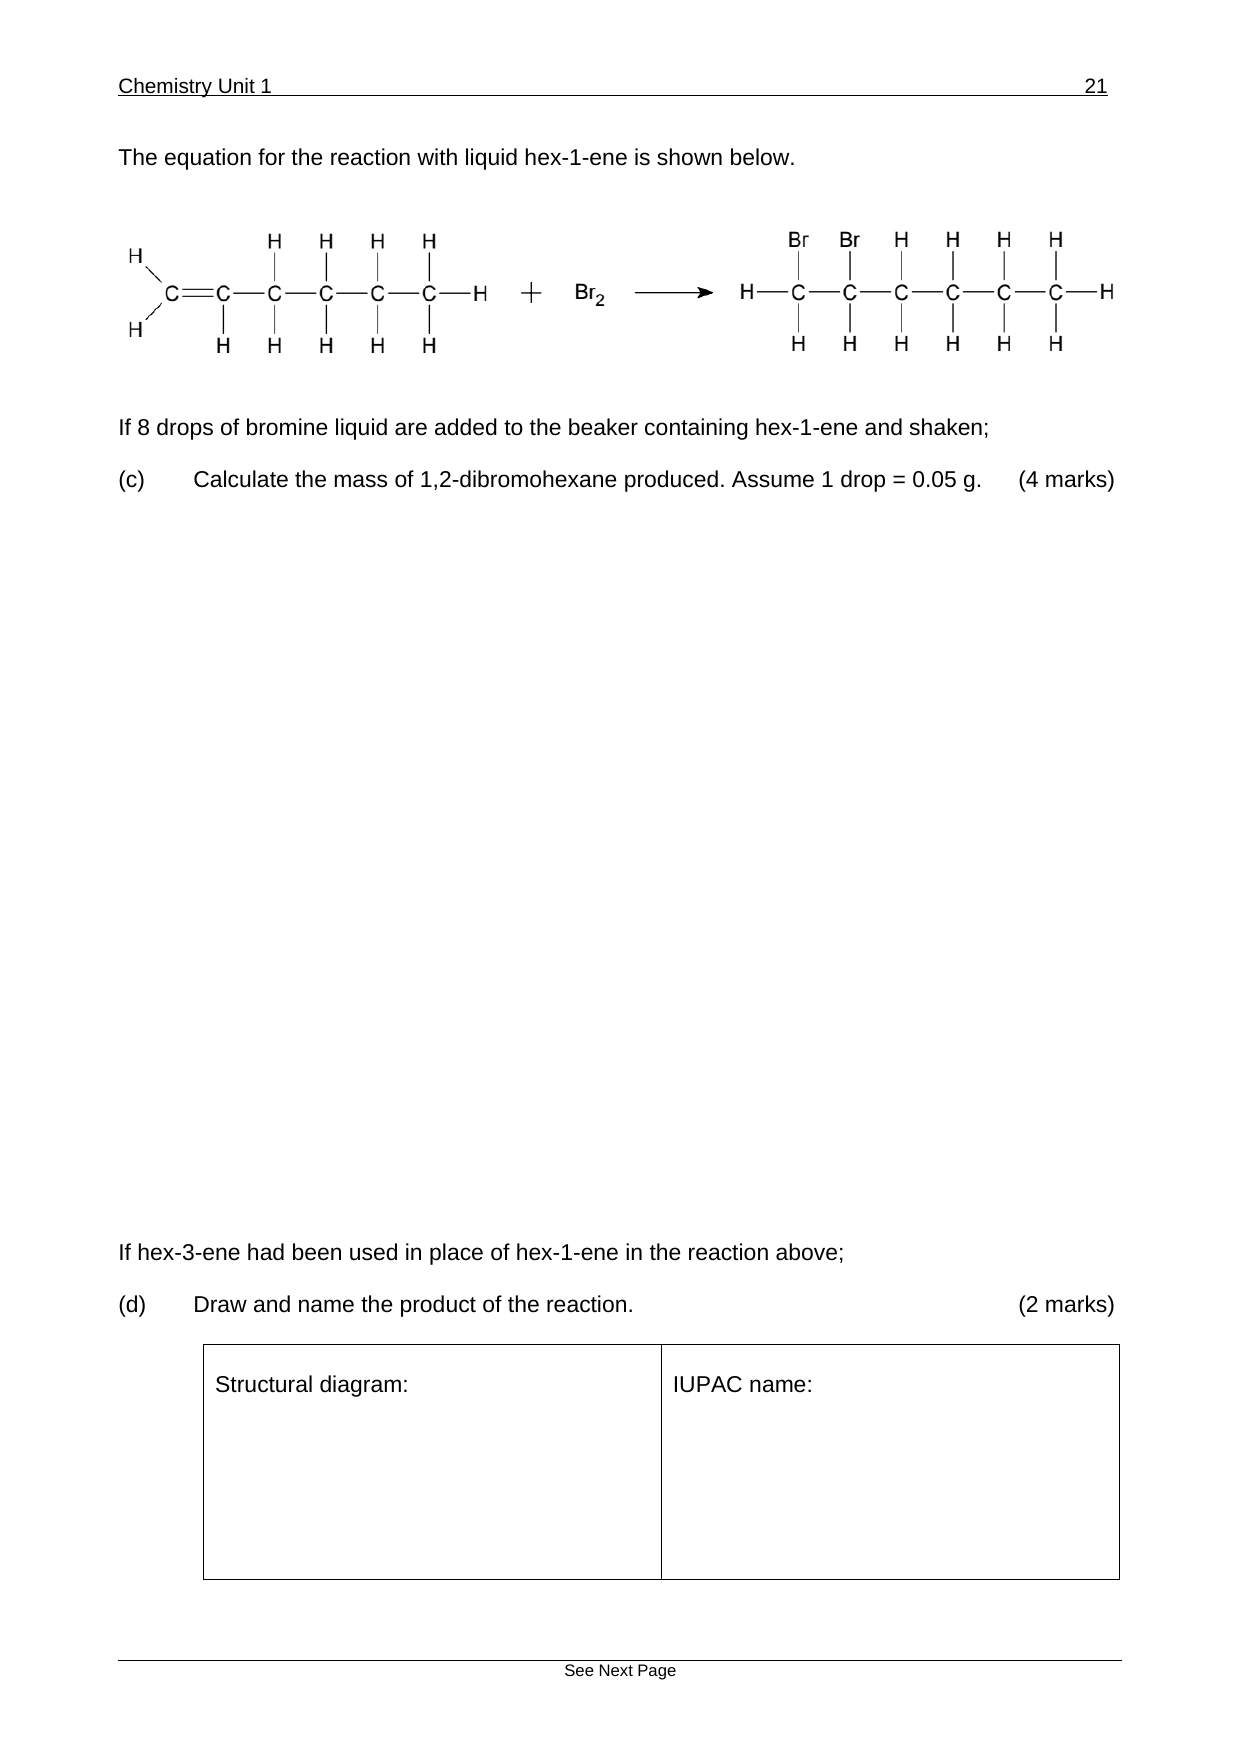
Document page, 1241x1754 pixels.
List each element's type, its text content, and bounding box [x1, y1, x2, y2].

text If hex-3-ene had been used in place of hex-1-ene in the reaction above; [118, 1238, 1122, 1265]
table_header Structural diagram: [204, 1345, 661, 1579]
text (c) Calculate the mass of 1,2-dibromohexane produced. Assume 1 drop = 0.05 g. (4 marks) [118, 466, 1122, 493]
table_header IUPAC name: [662, 1345, 1119, 1579]
text If 8 drops of bromine liquid are added to the beaker containing hex-1-ene and shaken; [118, 414, 1122, 440]
text The equation for the reaction with liquid hex-1-ene is shown below. [118, 144, 1122, 170]
text (d) Draw and name the product of the reaction. (2 marks) [118, 1291, 1122, 1317]
